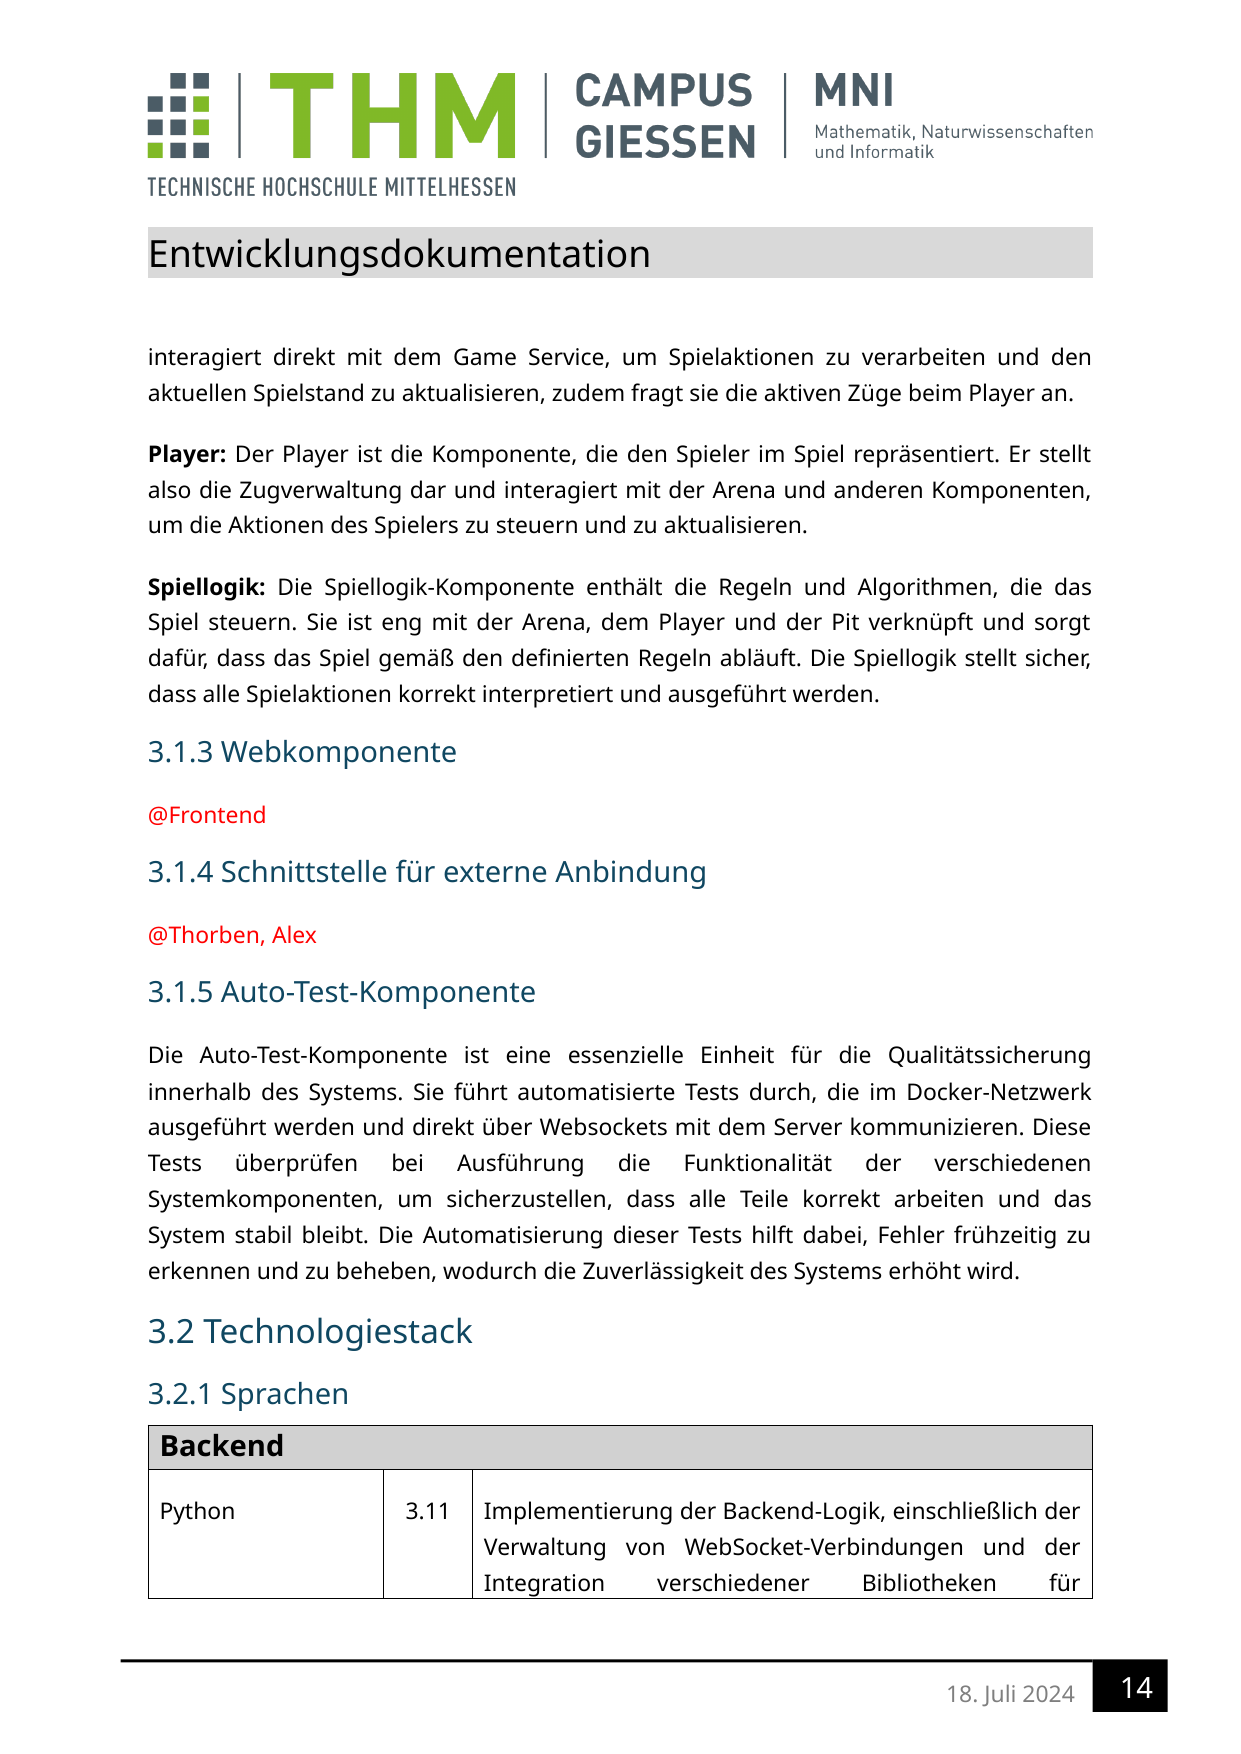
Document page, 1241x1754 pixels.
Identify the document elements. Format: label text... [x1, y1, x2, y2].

subtitle 3.1.3 Webkomponente [148, 731, 1093, 771]
subtitle 3.2.1 Sprachen [148, 1373, 1093, 1413]
table_cell 3.11 [384, 1470, 472, 1598]
text Spiellogik: Die Spiellogik-Komponente enthält die Regeln und Algorithmen, die das Spiel steuern. Sie ist eng mit der Arena, dem Player und der Pit verknüpft und sorgt dafür, dass das Spiel gemäß den definierten Regeln abläuft. Die Spiellogik stellt sicher, dass alle Spielaktionen korrekt interpretiert und ausgeführt werden. [148, 570, 1093, 709]
picture [147, 73, 1093, 196]
subtitle 3.1.5 Auto-Test-Komponente [148, 972, 1093, 1011]
subtitle 3.1.4 Schnittstelle für externe Anbindung [148, 851, 1093, 891]
text @Frontend [148, 799, 1093, 830]
table_header Backend [149, 1426, 1092, 1469]
text Player: Der Player ist die Komponente, die den Spieler im Spiel repräsentiert. Er stellt also die Zugverwaltung dar und interagiert mit der Arena und anderen Komponenten, um die Aktionen des Spielers zu steuern und zu aktualisieren. [148, 438, 1093, 541]
text @Thorben, Alex [148, 919, 1093, 950]
subtitle 3.2 Technologiestack [148, 1308, 1093, 1353]
text Die Auto-Test-Komponente ist eine essenzielle Einheit für die Qualitätssicherung innerhalb des Systems. Sie führt automatisierte Tests durch, die im Docker-Netzwerk ausgeführt werden und direkt über Websockets mit dem Server kommunizieren. Diese Tests überprüfen bei Ausführung die Funktionalität der verschiedenen Systemkomponenten, um sicherzustellen, dass alle Teile korrekt arbeiten und das System stabil bleibt. Die Automatisierung dieser Tests hilft dabei, Fehler frühzeitig zu erkennen und zu beheben, wodurch die Zuverlässigkeit des Systems erhöht wird. [148, 1039, 1093, 1286]
table_cell Python [149, 1470, 383, 1598]
